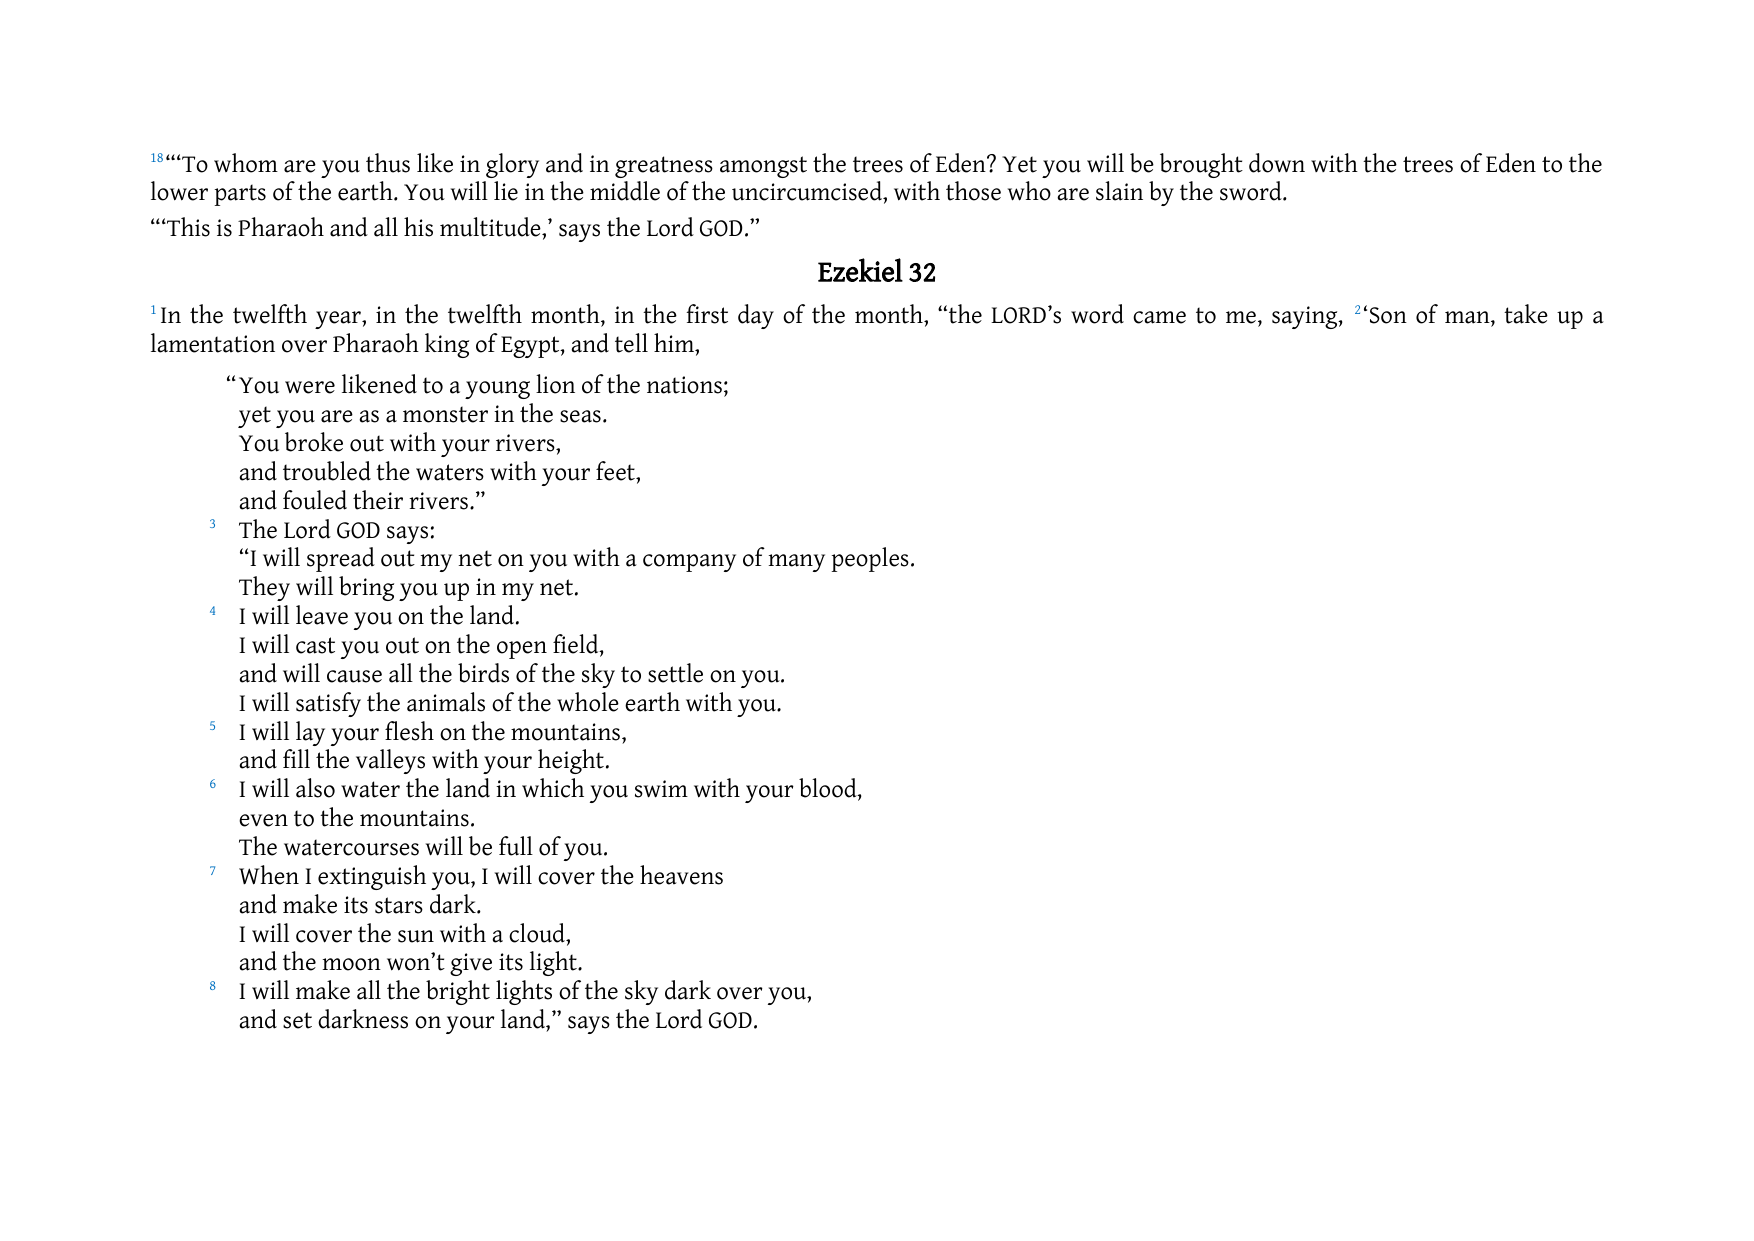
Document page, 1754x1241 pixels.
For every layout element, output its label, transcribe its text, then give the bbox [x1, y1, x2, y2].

text 1 In the twelfth year, in the twelfth month, in the first day of the month, “the LORD’s word came to me, saying, 2 ‘Son of man, take up a lamentation over Pharaoh king of Egypt, and tell him, [150, 302, 1604, 359]
text 18 “‘ To whom are you thus like in glory and in greatness amongst the trees of Eden? Yet you will be brought down with the trees of Eden to the lower parts of the earth. You will lie in the middle of the uncircumcised, with those who are slain by the sword. [150, 150, 1604, 208]
text 8 I will make all the bright lights of the sky dark over you, and set darkness on your land,” says the Lord GOD. [209, 978, 1545, 1035]
text 3 The Lord GOD says: “I will spread out my net on you with a company of many peoples. They will bring you up in my net. [209, 516, 1545, 603]
text 5 I will lay your flesh on the mountains, and fill the valleys with your height. [209, 718, 1545, 776]
text 7 When I extinguish you, I will cover the heavens and make its stars dark. I will cover the sun with a cloud, and the moon won’t give its light. [209, 862, 1545, 978]
text Ezekiel 32 [150, 255, 1604, 289]
text 6 I will also water the land in which you swim with your blood, even to the mountains. The watercourses will be full of you. [209, 776, 1545, 862]
text “ You were likened to a young lion of the nations; yet you are as a monster in the seas. You broke out with your rivers, and troubled the waters with your feet, and fouled their rivers.” [209, 372, 1545, 516]
text 4 I will leave you on the land. I will cast you out on the open field, and will cause all the birds of the sky to settle on you. I will satisfy the animals of the whole earth with you. [209, 603, 1545, 718]
text “‘This is Pharaoh and all his multitude,’ says the Lord GOD.” [150, 214, 1604, 243]
